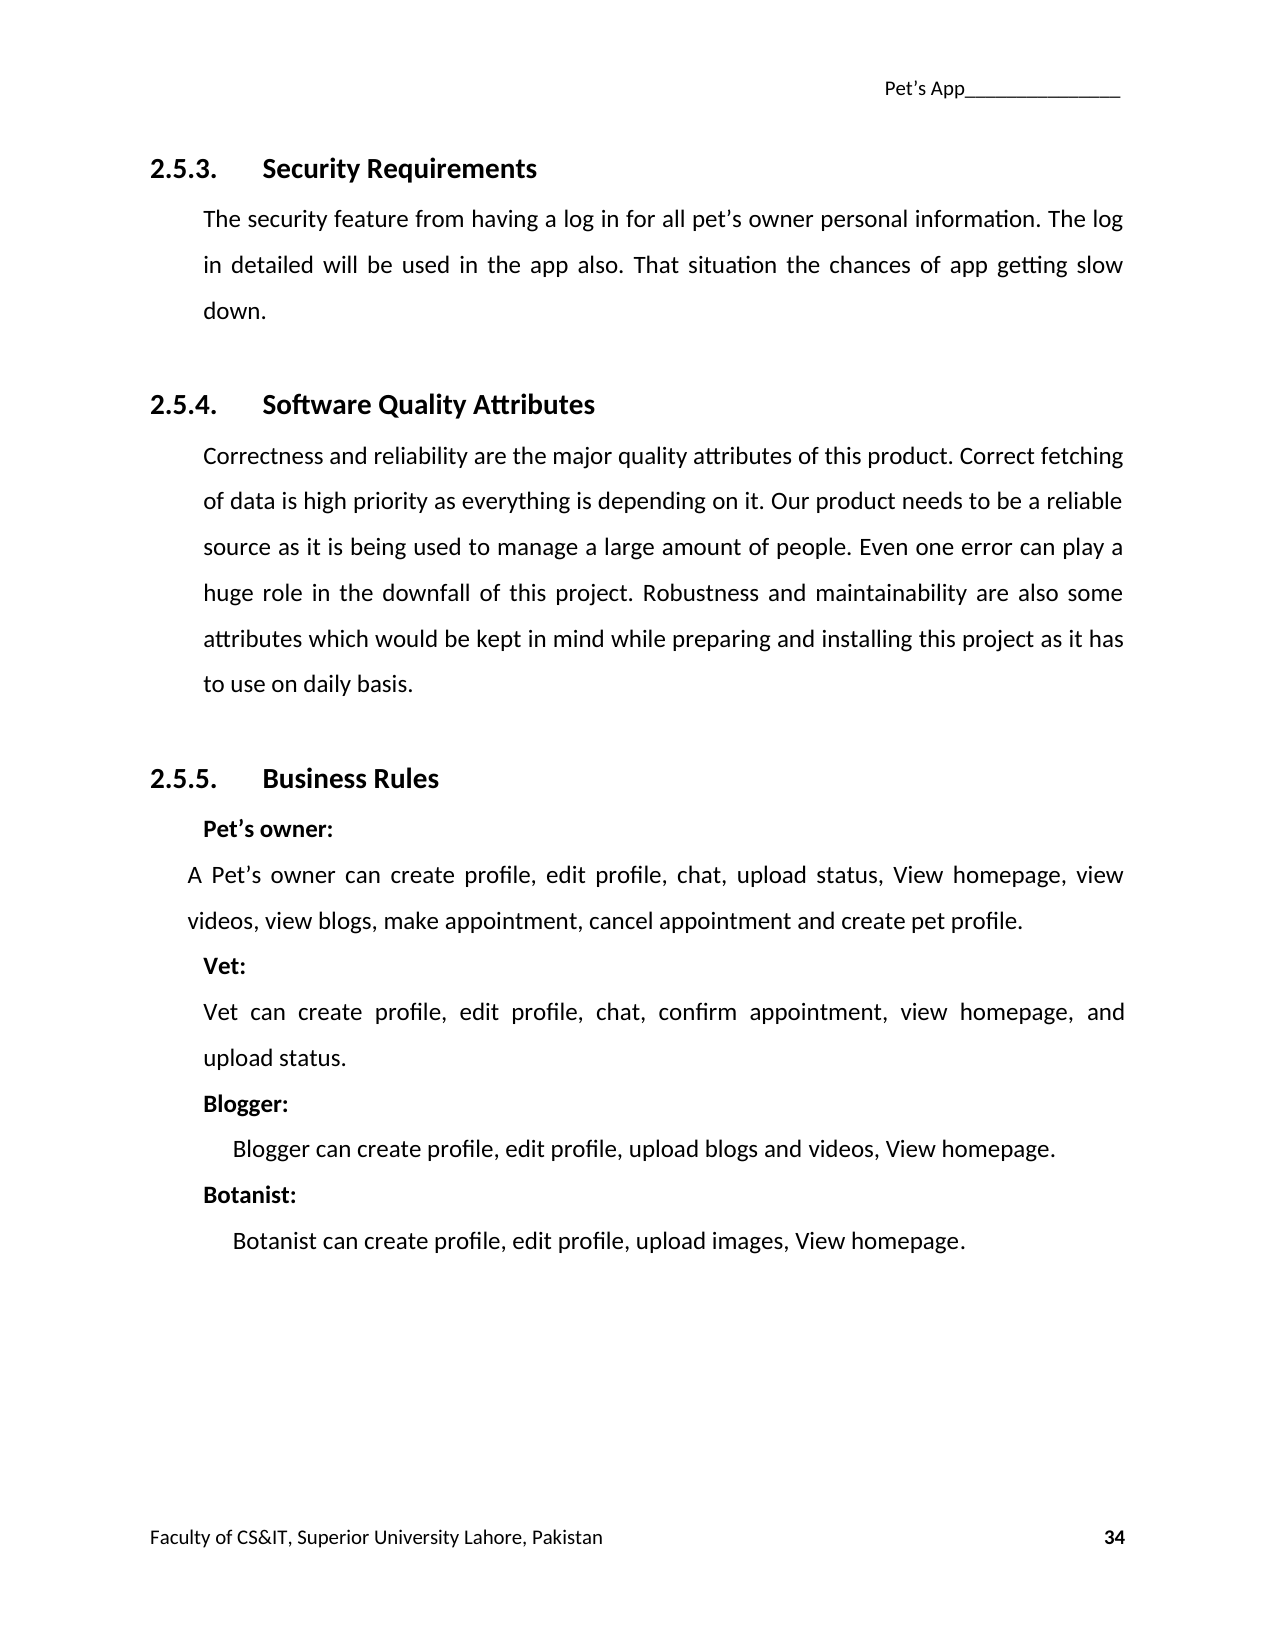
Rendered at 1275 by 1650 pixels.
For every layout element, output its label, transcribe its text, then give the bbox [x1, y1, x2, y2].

text Botanist can create profile, edit profile, upload images, View homepage. [187, 1225, 1125, 1255]
text Botanist: [203, 1179, 1125, 1210]
text Blogger: [203, 1088, 1125, 1118]
text Vet can create profile, edit profile, chat, confirm appointment, view homepage, and upload status. [203, 996, 1125, 1072]
subtitle Business Rules [150, 760, 1125, 796]
subtitle Security Requirements [150, 150, 1125, 186]
text Blogger can create profile, edit profile, upload blogs and videos, View homepage. [187, 1133, 1125, 1164]
text Pet’s owner: [203, 813, 1125, 844]
text A Pet’s owner can create profile, edit profile, chat, upload status, View homepage, view videos, view blogs, make appointment, cancel appointment and create pet profile. [187, 859, 1125, 935]
text The security feature from having a log in for all pet’s owner personal information. The log in detailed will be used in the app also. That situation the chances of app getting slow down. [203, 203, 1125, 325]
text Vet: [203, 951, 1125, 981]
subtitle Software Quality Attributes [150, 386, 1125, 422]
text Correctness and reliability are the major quality attributes of this product. Correct fetching of data is high priority as everything is depending on it. Our product needs to be a reliable source as it is being used to manage a large amount of people. Even one error can play a huge role in the downfall of this project. Robustness and maintainability are also some attributes which would be kept in mind while preparing and installing this project as it has to use on daily basis. [203, 440, 1125, 699]
